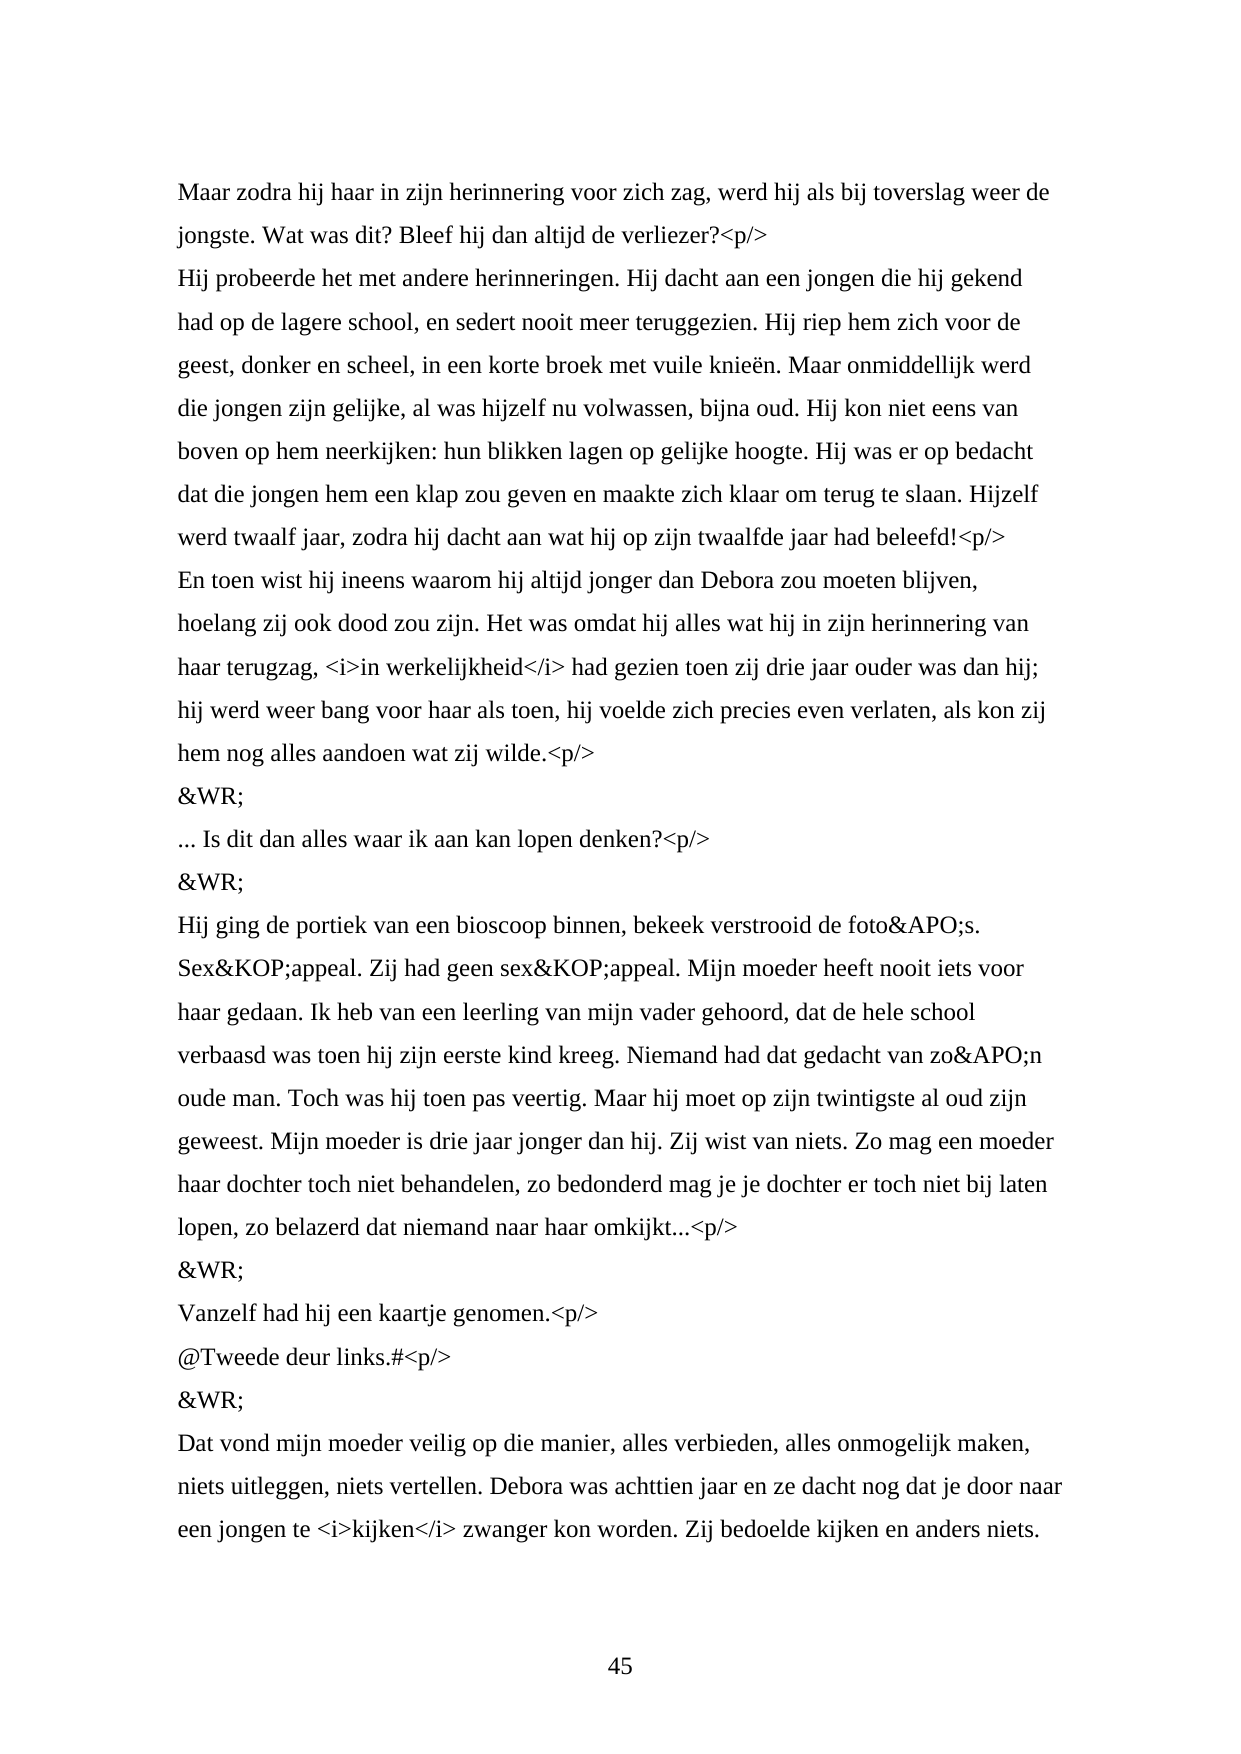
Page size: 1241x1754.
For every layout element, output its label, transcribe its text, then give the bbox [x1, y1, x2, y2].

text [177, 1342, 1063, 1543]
text &WR; Vanzelf had hij een kaartje genomen.<p/> [177, 1255, 1063, 1327]
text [177, 177, 1063, 1241]
